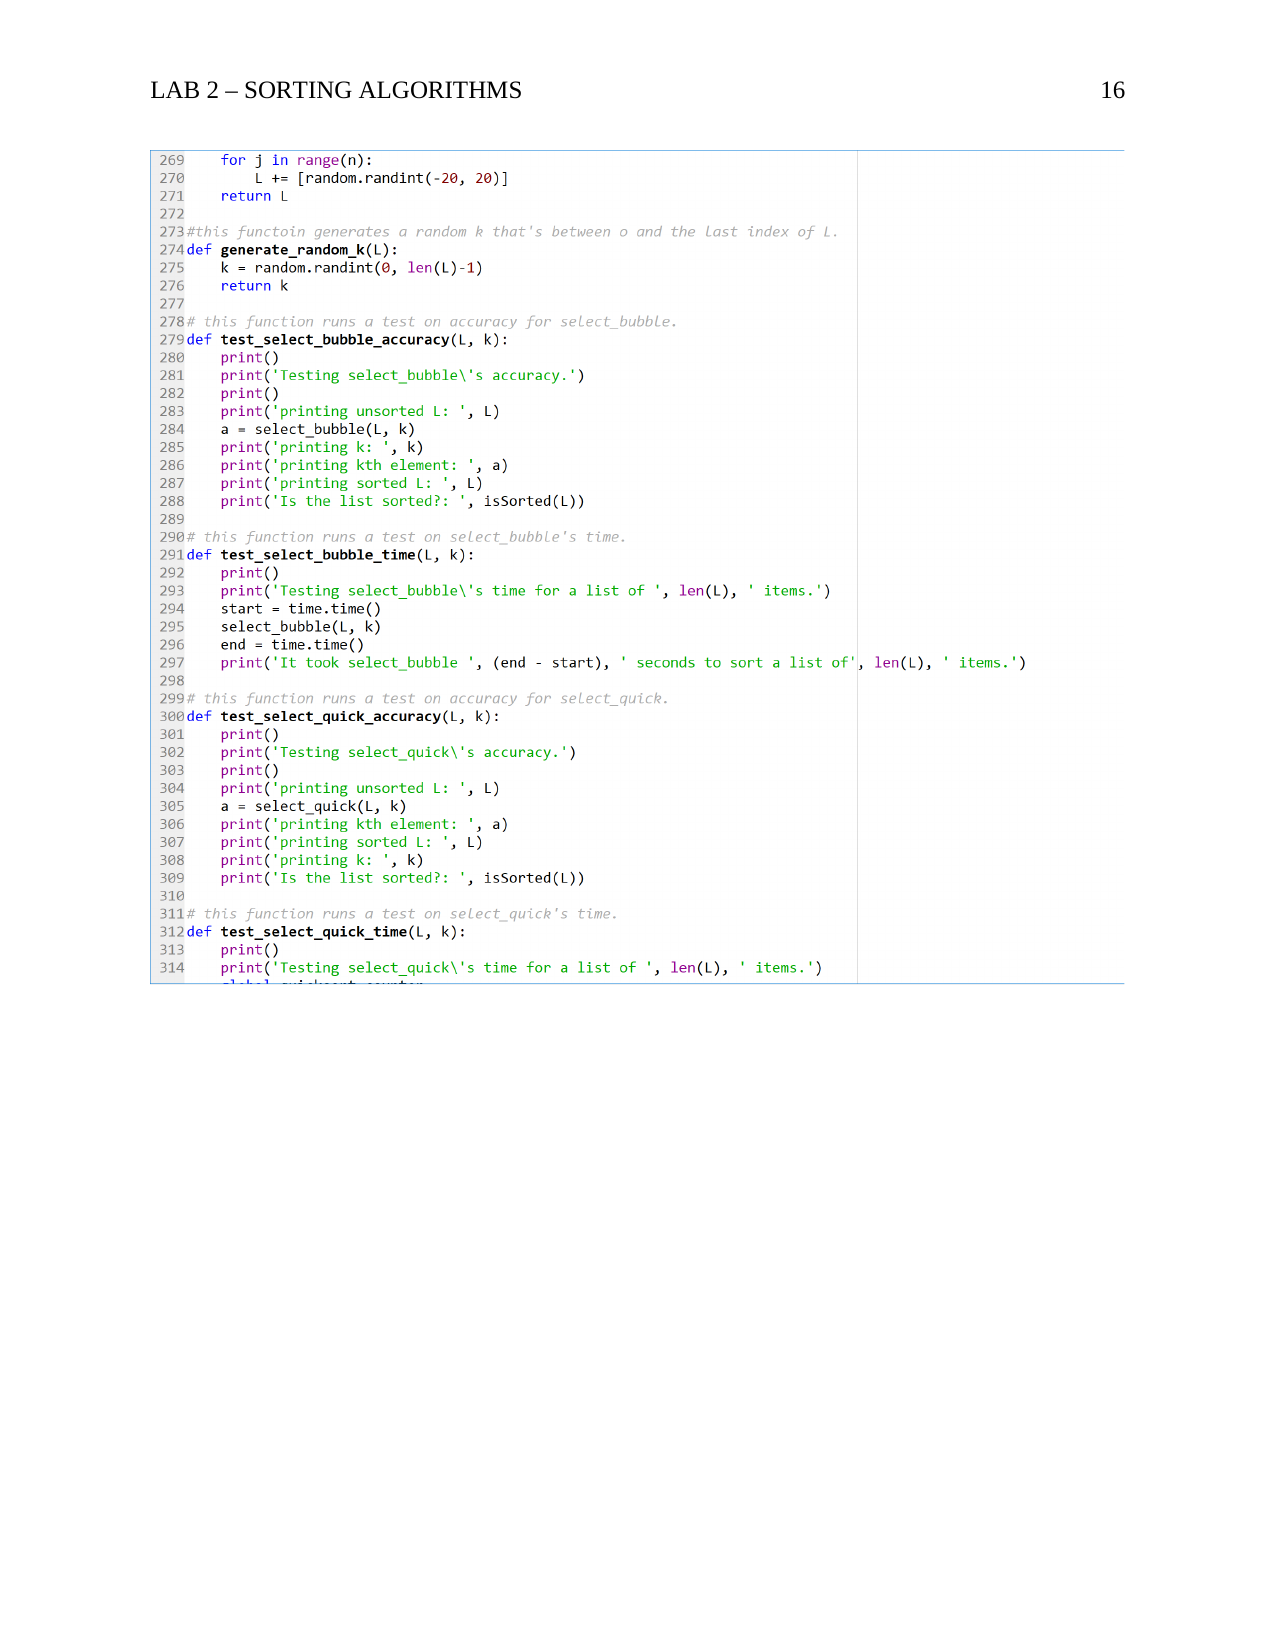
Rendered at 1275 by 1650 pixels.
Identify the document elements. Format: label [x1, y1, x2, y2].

picture [150, 150, 1125, 985]
